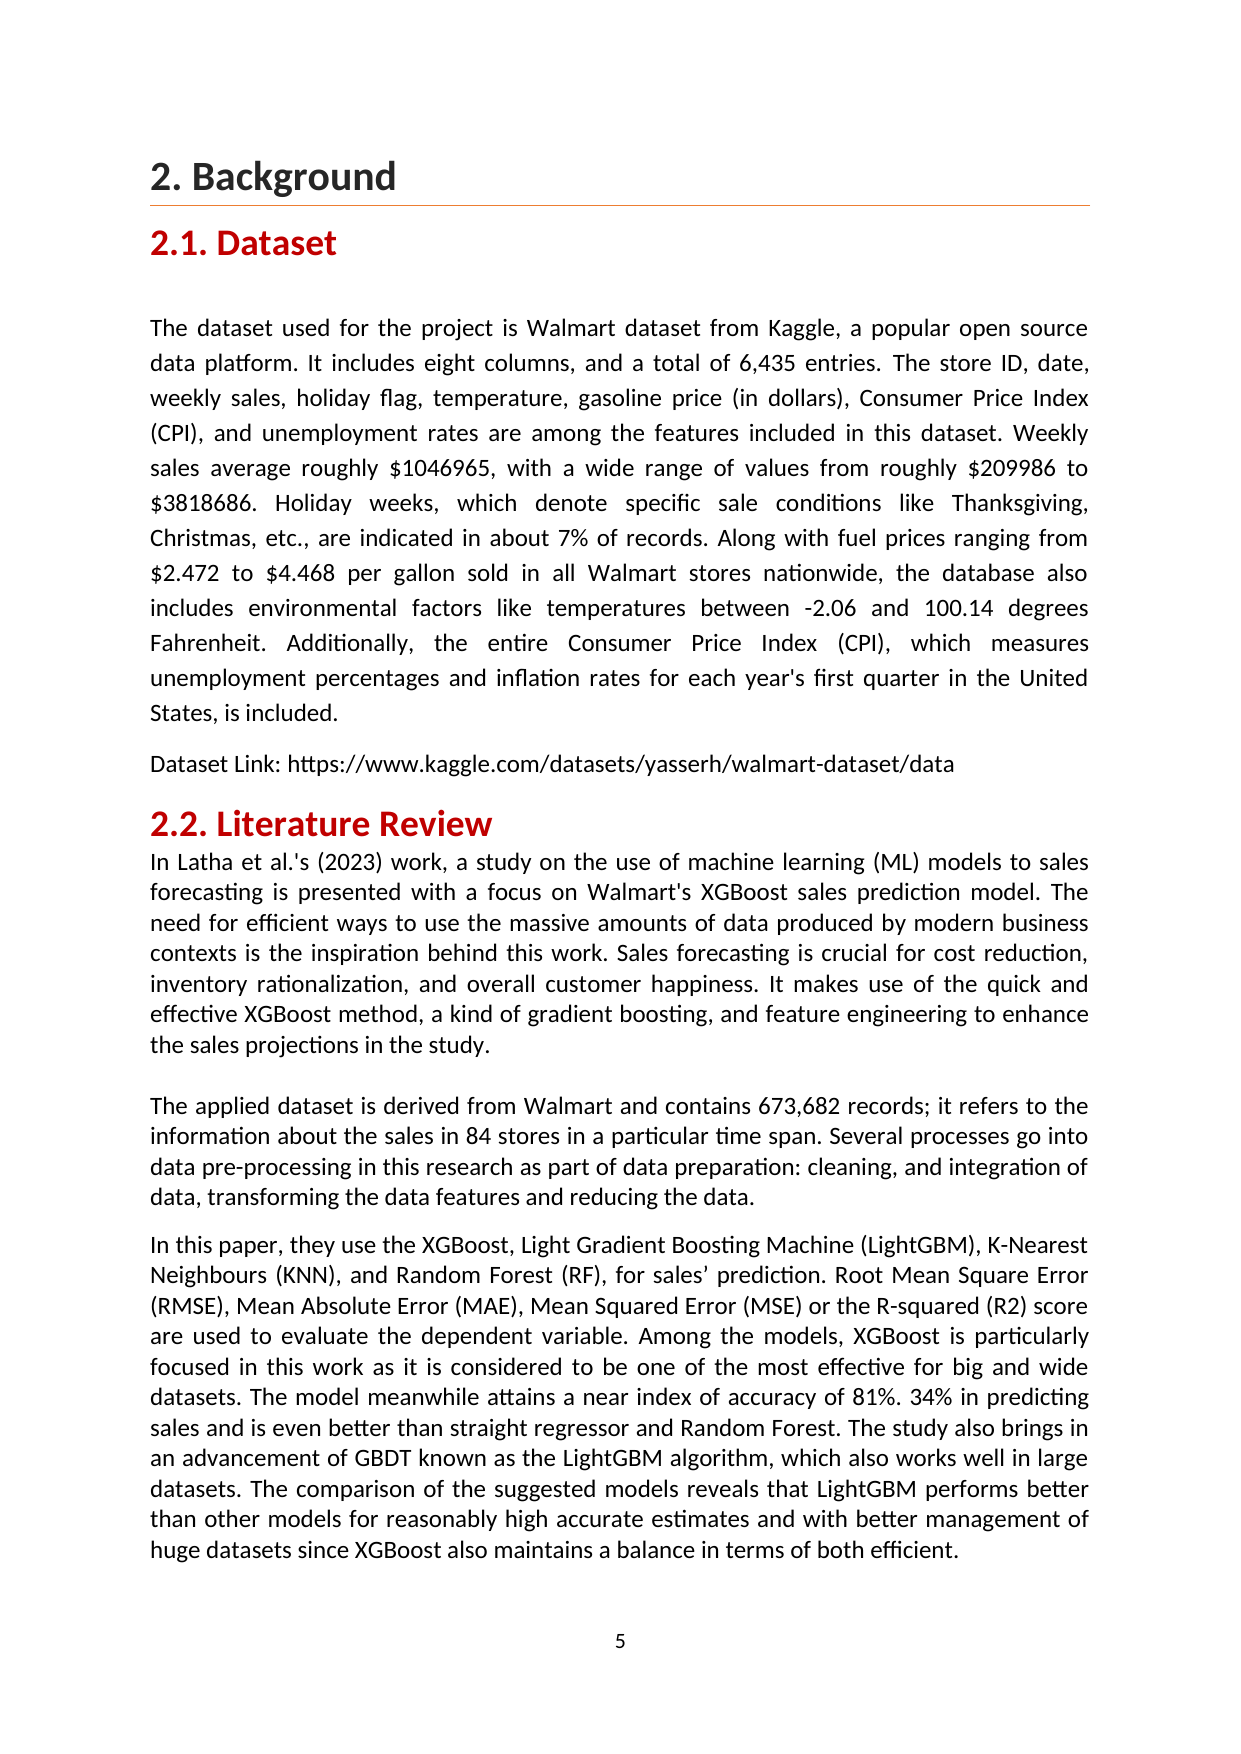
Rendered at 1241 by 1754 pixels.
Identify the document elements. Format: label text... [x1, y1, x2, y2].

text In Latha et al.'s (2023) work, a study on the use of machine learning (ML) models to sales forecasting is presented with a focus on Walmart's XGBoost sales prediction model. The need for efficient ways to use the massive amounts of data produced by modern business contexts is the inspiration behind this work. Sales forecasting is crucial for cost reduction, inventory rationalization, and overall customer happiness. It makes use of the quick and effective XGBoost method, a kind of gradient boosting, and feature engineering to enhance the sales projections in the study. [150, 846, 1090, 1059]
text In this paper, they use the XGBoost, Light Gradient Boosting Machine (LightGBM), K-Nearest Neighbours (KNN), and Random Forest (RF), for sales’ prediction. Root Mean Square Error (RMSE), Mean Absolute Error (MAE), Mean Squared Error (MSE) or the R-squared (R2) score are used to evaluate the dependent variable. Among the models, XGBoost is particularly focused in this work as it is considered to be one of the most effective for big and wide datasets. The model meanwhile attains a near index of accuracy of 81%. 34% in predicting sales and is even better than straight regressor and Random Forest. The study also brings in an advancement of GBDT known as the LightGBM algorithm, which also works well in large datasets. The comparison of the suggested models reveals that LightGBM performs better than other models for reasonably high accurate estimates and with better management of huge datasets since XGBoost also maintains a balance in terms of both efficient. [150, 1229, 1090, 1564]
subtitle 2.1. Dataset [150, 218, 1090, 264]
subtitle 2.2. Literature Review [150, 800, 1090, 846]
subtitle 2. Background [150, 150, 1090, 205]
text The dataset used for the project is Walmart dataset from Kaggle, a popular open source data platform. It includes eight columns, and a total of 6,435 entries. The store ID, date, weekly sales, holiday flag, temperature, gasoline price (in dollars), Consumer Price Index (CPI), and unemployment rates are among the features included in this dataset. Weekly sales average roughly $1046965, with a wide range of values from roughly $209986 to $3818686. Holiday weeks, which denote specific sale conditions like Thanksgiving, Christmas, etc., are indicated in about 7% of records. Along with fuel prices ranging from $2.472 to $4.468 per gallon sold in all Walmart stores nationwide, the database also includes environmental factors like temperatures between -2.06 and 100.14 degrees Fahrenheit. Additionally, the entire Consumer Price Index (CPI), which measures unemployment percentages and inflation rates for each year's first quarter in the United States, is included. [150, 312, 1090, 727]
text Dataset Link: https://www.kaggle.com/datasets/yasserh/walmart-dataset/data [150, 748, 1090, 779]
text The applied dataset is derived from Walmart and contains 673,682 records; it refers to the information about the sales in 84 stores in a particular time span. Several processes go into data pre-processing in this research as part of data preparation: cleaning, and integration of data, transforming the data features and reducing the data. [150, 1090, 1090, 1212]
